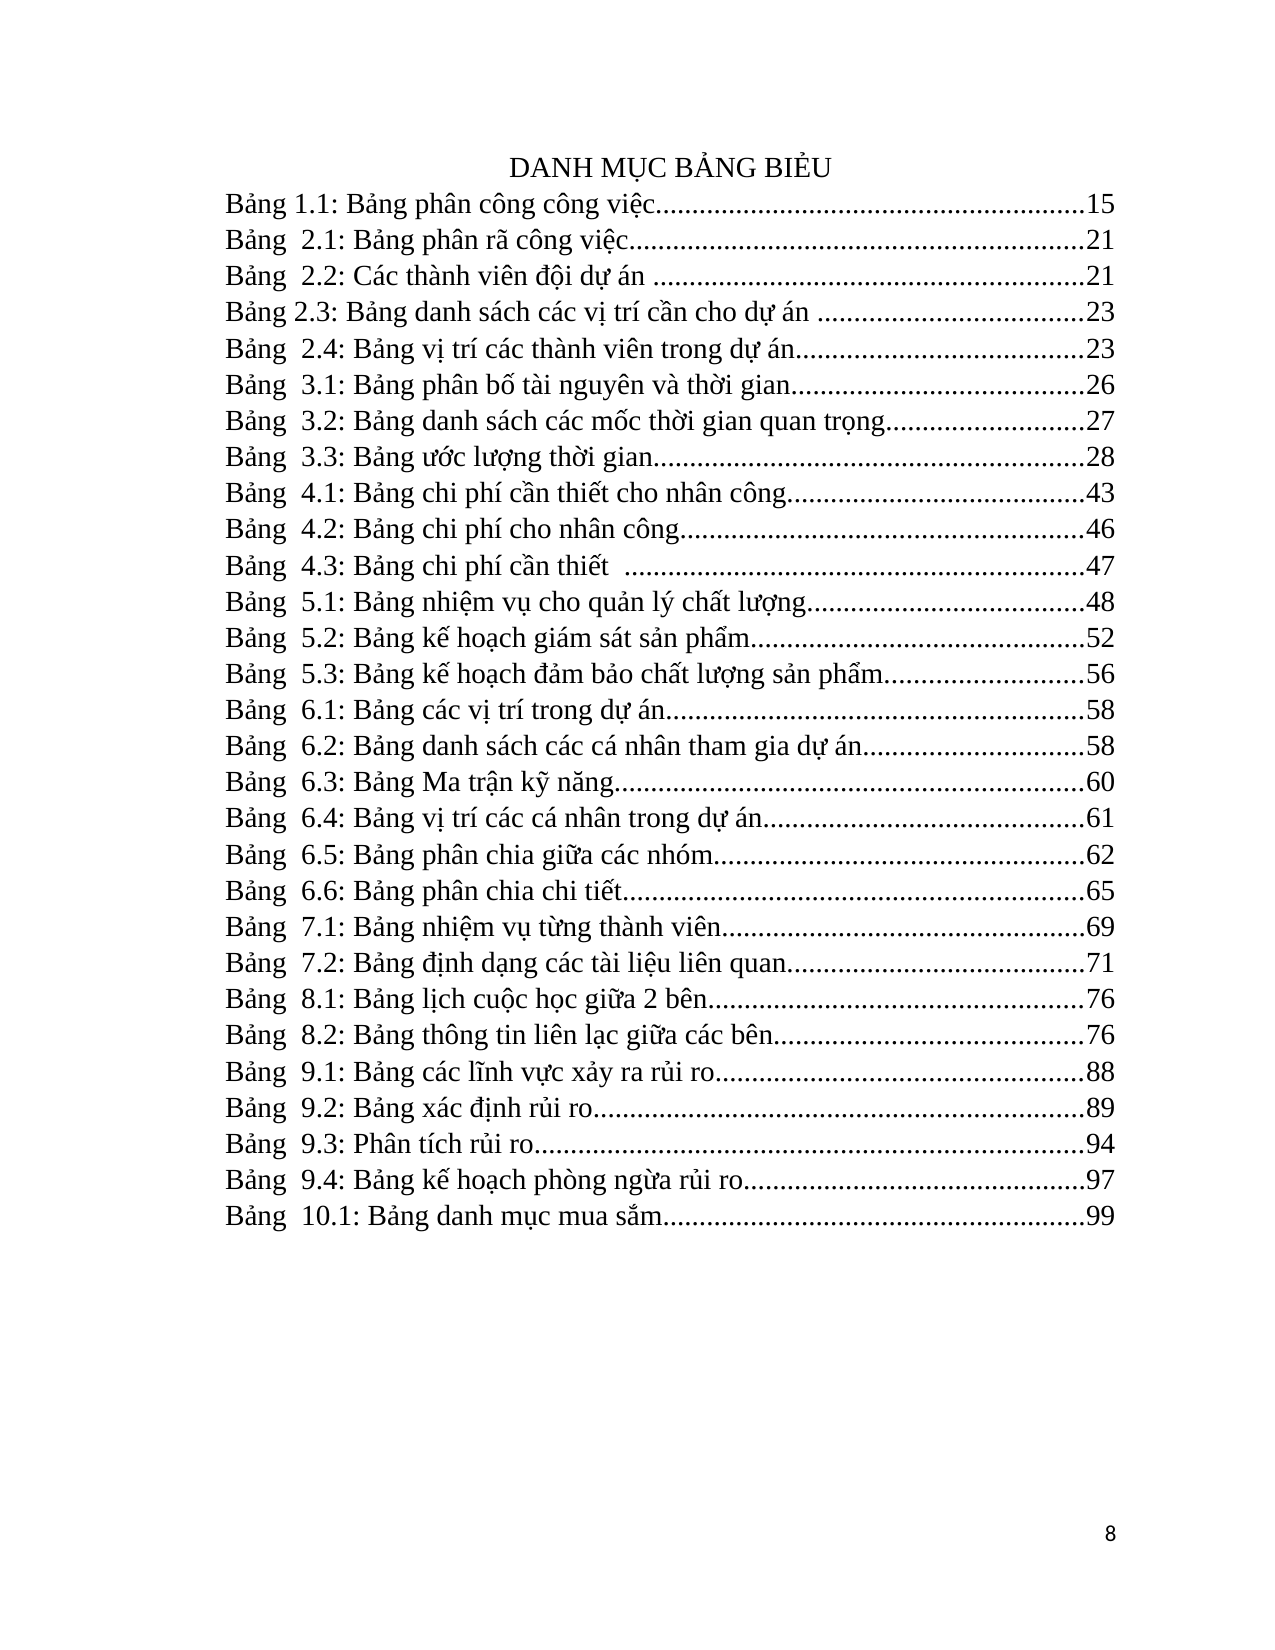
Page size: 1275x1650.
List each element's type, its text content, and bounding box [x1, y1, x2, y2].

text Bảng 6.4: Bảng vị trí các cá nhân trong dự án 61 [225, 801, 1116, 834]
text Bảng 3.3: Bảng ước lượng thời gian 28 [225, 439, 1116, 473]
text Bảng 2.2: Các thành viên đội dự án 21 [225, 258, 1116, 292]
text Bảng 9.1: Bảng các lĩnh vực xảy ra rủi ro 88 [225, 1054, 1116, 1087]
text Bảng 7.1: Bảng nhiệm vụ từng thành viên 69 [225, 909, 1116, 943]
text Bảng 10.1: Bảng danh mục mua sắm 99 [225, 1198, 1116, 1232]
text Bảng 9.2: Bảng xác định rủi ro 89 [225, 1090, 1116, 1123]
text Bảng 5.2: Bảng kế hoạch giám sát sản phẩm 52 [225, 620, 1116, 653]
text Bảng 6.3: Bảng Ma trận kỹ năng 60 [225, 764, 1116, 798]
text Bảng 6.6: Bảng phân chia chi tiết 65 [225, 873, 1116, 906]
text DANH MỤC BẢNG BIẺU [225, 150, 1116, 183]
text Bảng 2.1: Bảng phân rã công việc 21 [225, 222, 1116, 256]
text Bảng 1.1: Bảng phân công công việc 15 [225, 186, 1116, 220]
text Bảng 9.3: Phân tích rủi ro 94 [225, 1126, 1116, 1159]
text Bảng 9.4: Bảng kế hoạch phòng ngừa rủi ro 97 [225, 1162, 1116, 1196]
text Bảng 3.2: Bảng danh sách các mốc thời gian quan trọng 27 [225, 403, 1116, 437]
text Bảng 5.1: Bảng nhiệm vụ cho quản lý chất lượng 48 [225, 584, 1116, 617]
text Bảng 4.1: Bảng chi phí cần thiết cho nhân công 43 [225, 475, 1116, 509]
text Bảng 8.2: Bảng thông tin liên lạc giữa các bên 76 [225, 1017, 1116, 1051]
text Bảng 2.3: Bảng danh sách các vị trí cần cho dự án 23 [225, 294, 1116, 328]
text Bảng 6.2: Bảng danh sách các cá nhân tham gia dự án 58 [225, 728, 1116, 762]
text Bảng 7.2: Bảng định dạng các tài liệu liên quan 71 [225, 945, 1116, 979]
text Bảng 5.3: Bảng kế hoạch đảm bảo chất lượng sản phẩm 56 [225, 656, 1116, 689]
text Bảng 6.5: Bảng phân chia giữa các nhóm 62 [225, 837, 1116, 870]
text Bảng 3.1: Bảng phân bố tài nguyên và thời gian 26 [225, 367, 1116, 400]
text Bảng 8.1: Bảng lịch cuộc học giữa 2 bên 76 [225, 981, 1116, 1015]
text Bảng 4.3: Bảng chi phí cần thiết 47 [225, 548, 1116, 581]
text Bảng 2.4: Bảng vị trí các thành viên trong dự án 23 [225, 331, 1116, 364]
text Bảng 4.2: Bảng chi phí cho nhân công 46 [225, 511, 1116, 545]
text Bảng 6.1: Bảng các vị trí trong dự án 58 [225, 692, 1116, 726]
